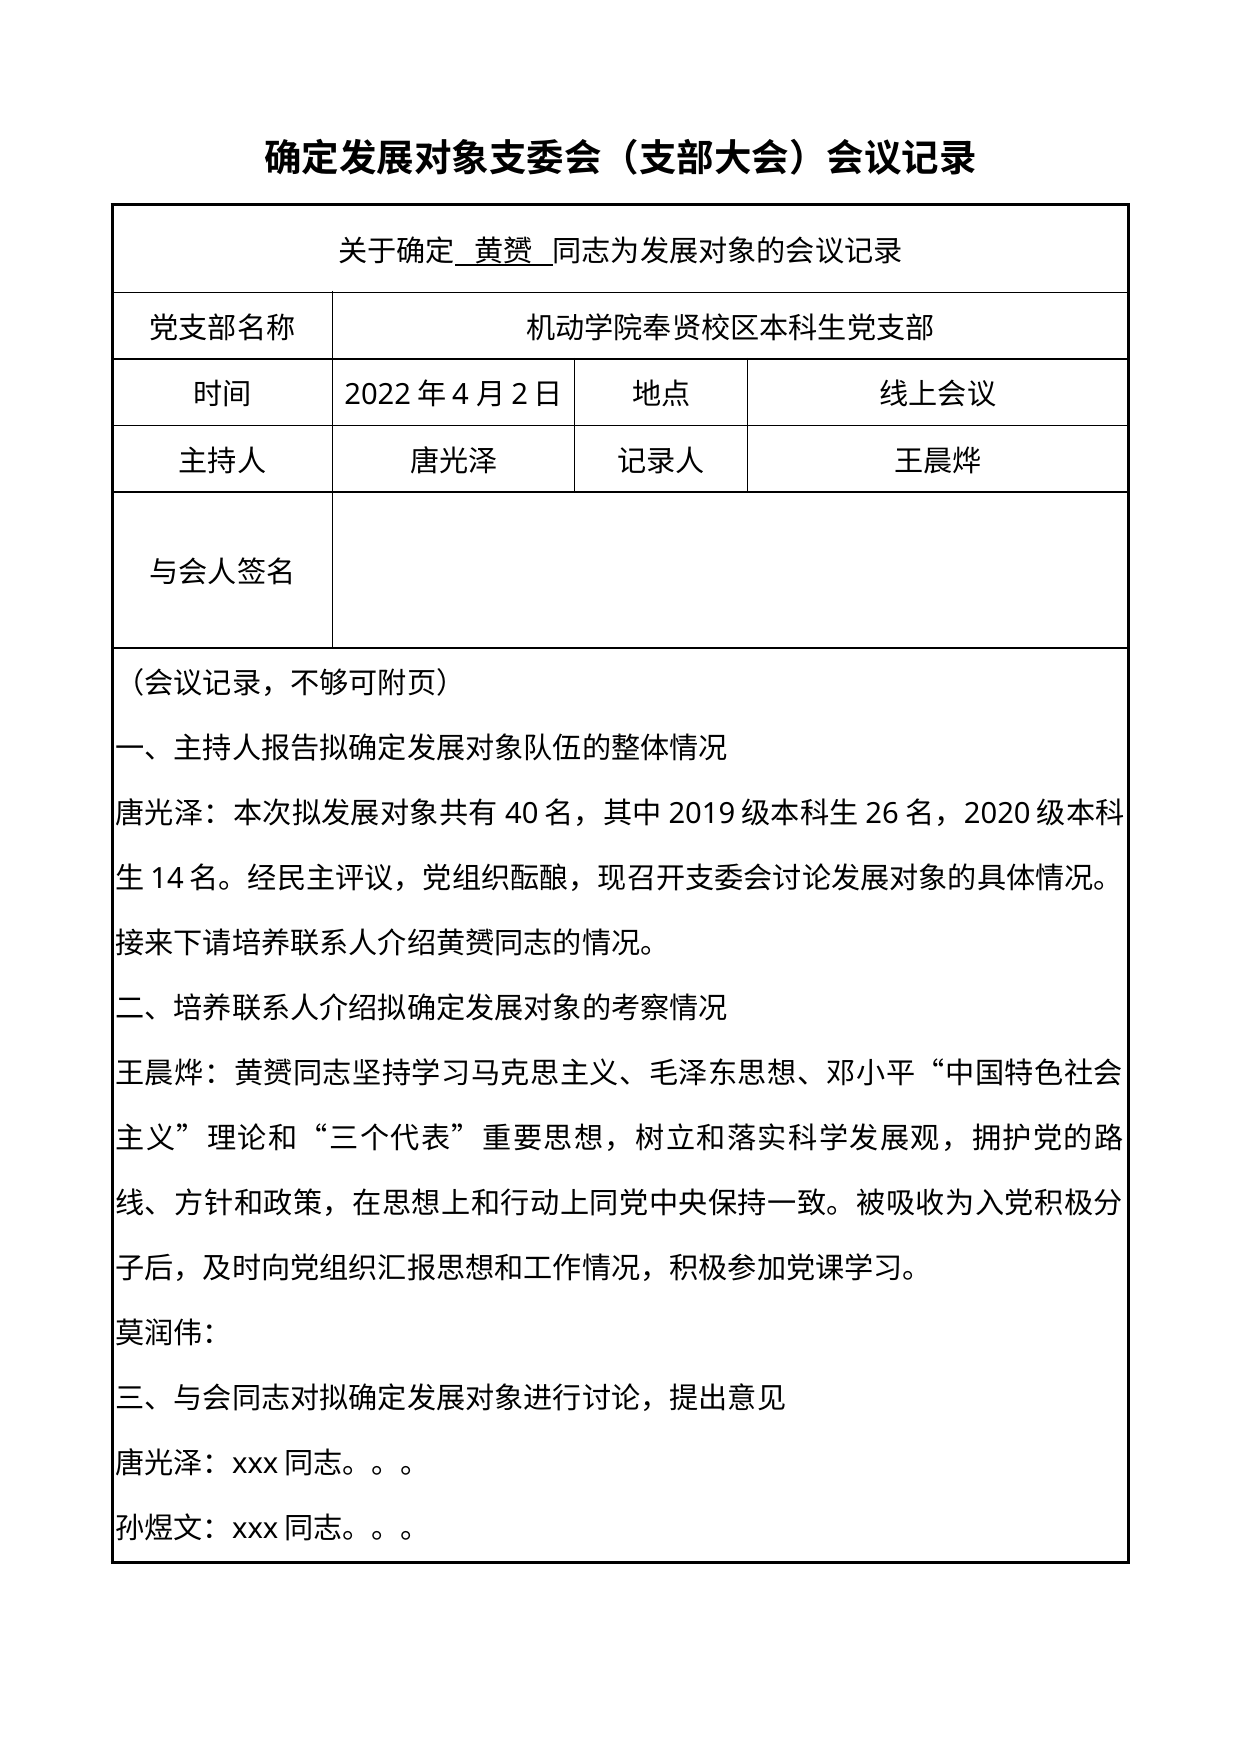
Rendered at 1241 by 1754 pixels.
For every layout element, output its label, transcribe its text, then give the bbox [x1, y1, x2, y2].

table_cell 地点 [575, 360, 747, 424]
table_cell 记录人 [575, 426, 747, 491]
table_cell [333, 493, 1127, 647]
table_cell 线上会议 [748, 360, 1127, 424]
table_cell 与会人签名 [114, 493, 332, 647]
table_cell 时间 [114, 360, 332, 424]
table_cell 主持人 [114, 426, 332, 491]
table_header 关于确定 黄赟 同志为发展对象的会议记录 [114, 206, 1127, 291]
table_cell 党支部名称 [114, 293, 332, 358]
table_cell 唐光泽 [333, 426, 574, 491]
table_cell （会议记录，不够可附页） [114, 649, 1127, 713]
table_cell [114, 714, 1127, 1561]
table_cell 2022年4 月2日 [333, 360, 574, 424]
text 确定发展对象支委会（支部大会）会议记录 [112, 122, 1128, 187]
table_cell 机动学院奉贤校区本科生党支部 [333, 293, 1127, 358]
table_cell 王晨烨 [748, 426, 1127, 491]
